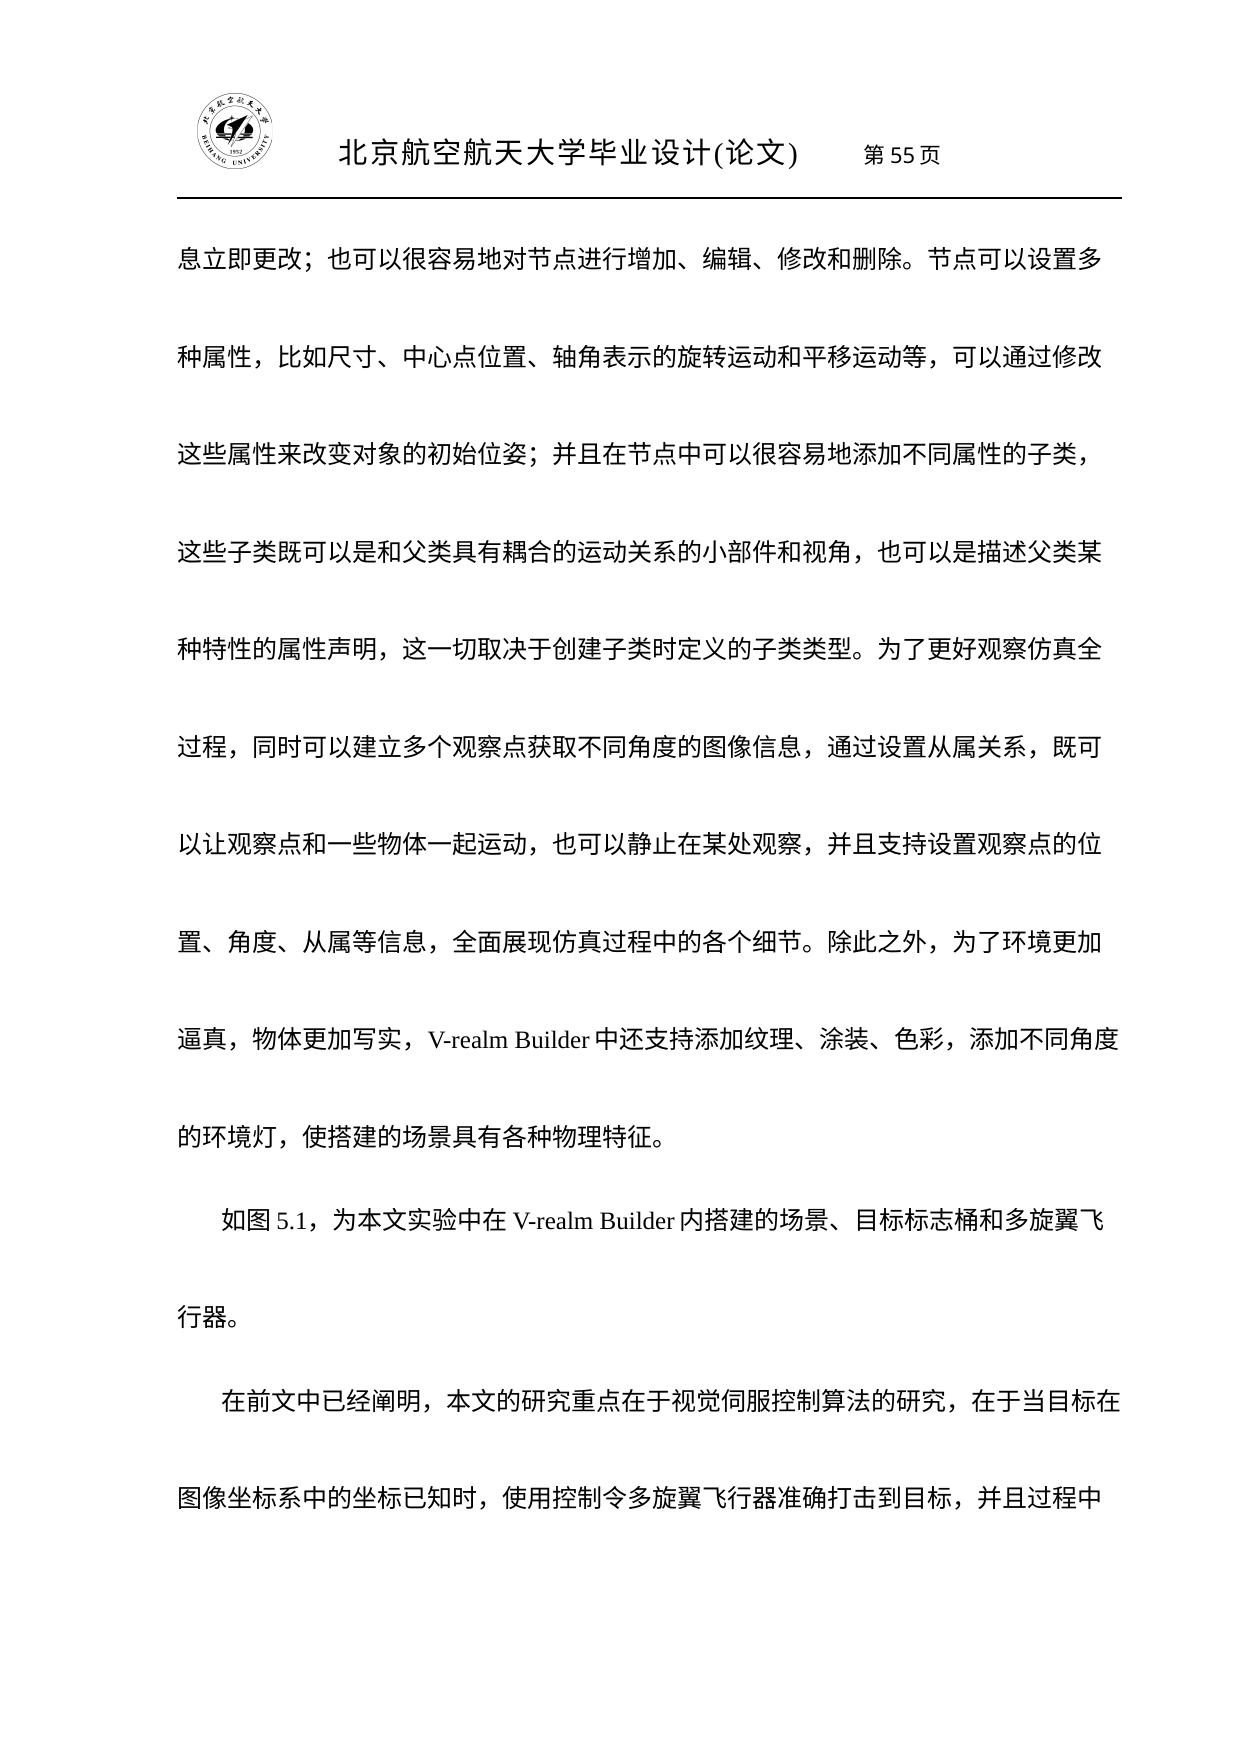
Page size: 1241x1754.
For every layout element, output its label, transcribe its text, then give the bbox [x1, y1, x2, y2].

text 如图5.1，为本文实验中在V-realm Builder内搭建的场景、目标标志桶和多旋翼飞行器。 [177, 1186, 1122, 1348]
picture [197, 93, 273, 169]
